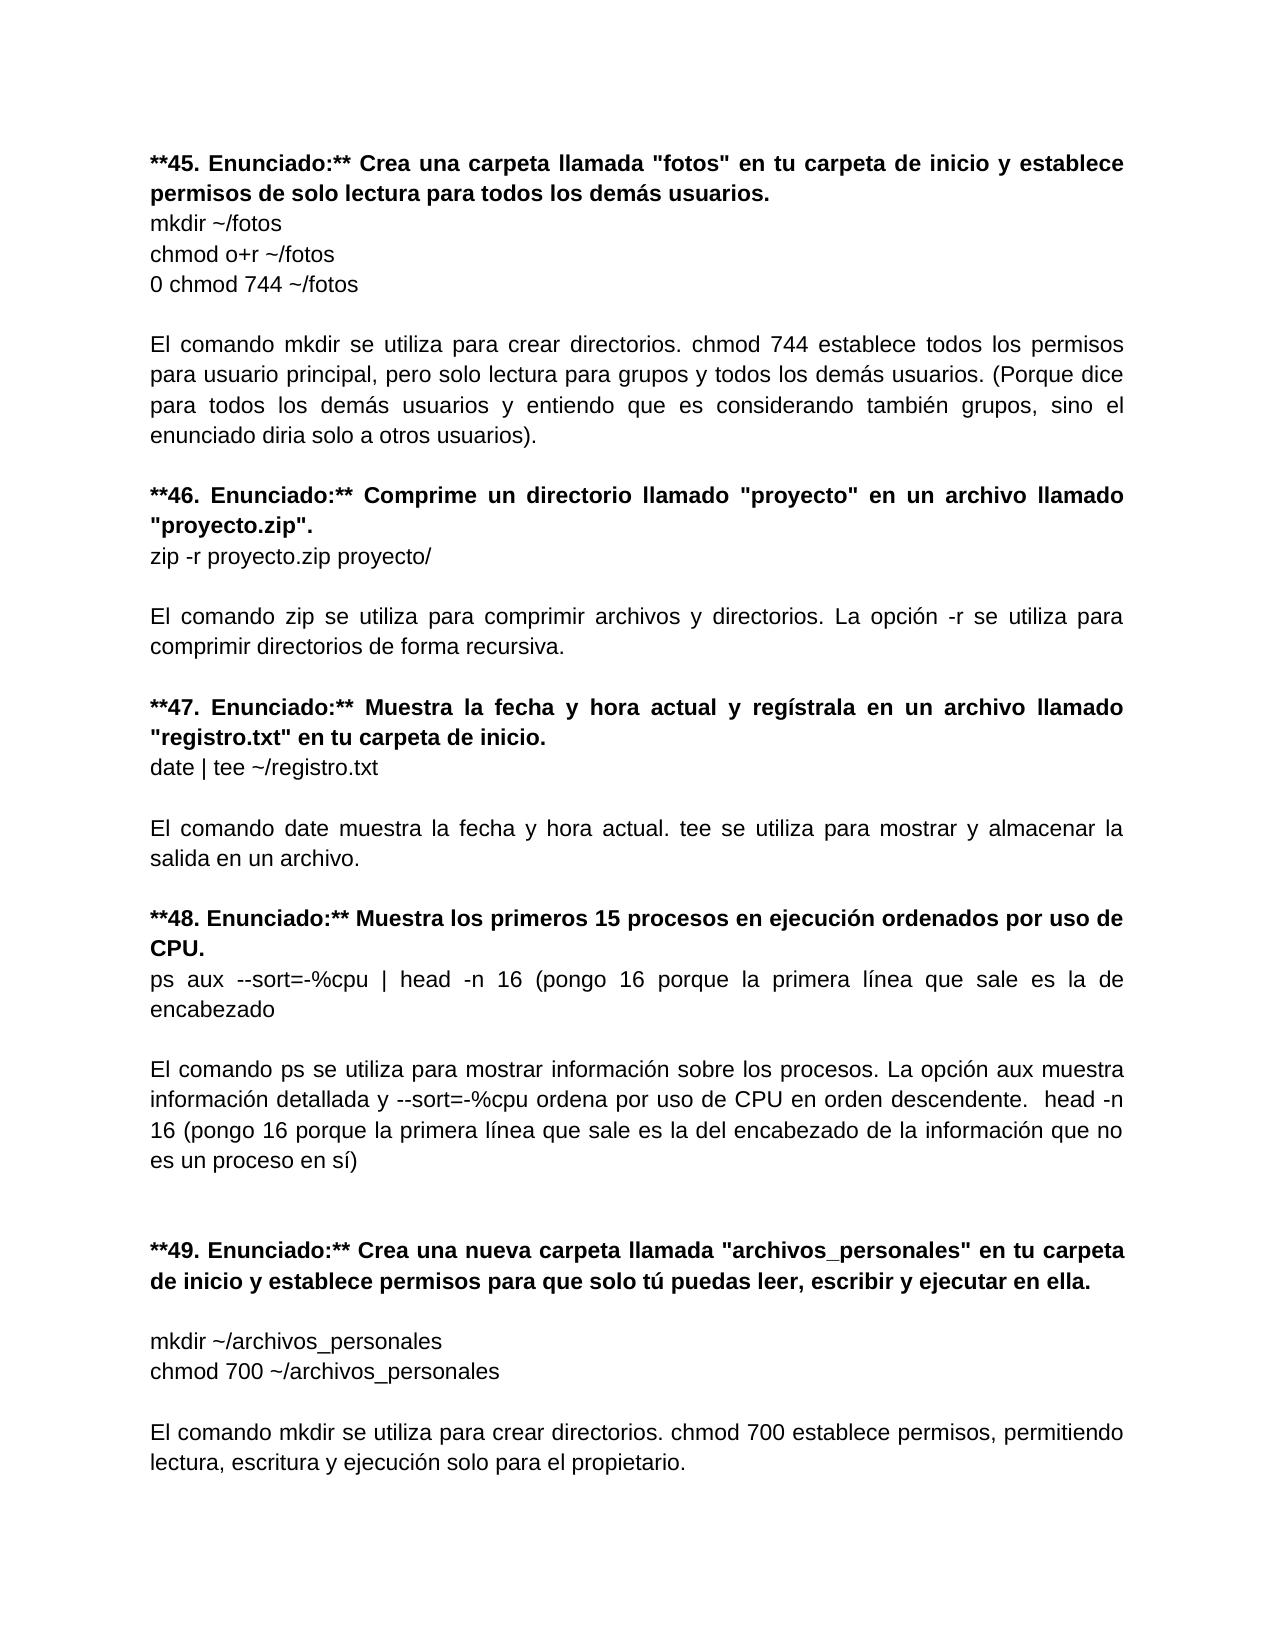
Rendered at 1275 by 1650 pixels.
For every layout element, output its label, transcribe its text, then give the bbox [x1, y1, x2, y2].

text **49. Enunciado:** Crea una nueva carpeta llamada "archivos_personales" en tu carpeta de inicio y establece permisos para que solo tú puedas leer, escribir y ejecutar en ella. [150, 1237, 1125, 1294]
text chmod 700 ~/archivos_personales [150, 1358, 1125, 1385]
text ps aux --sort=-%cpu | head -n 16 (pongo 16 porque la primera línea que sale es la de encabezado [150, 966, 1125, 1022]
text date | tee ~/registro.txt [150, 754, 1125, 781]
text **47. Enunciado:** Muestra la fecha y hora actual y regístrala en un archivo llamado "registro.txt" en tu carpeta de inicio. [150, 694, 1125, 750]
text mkdir ~/fotos [150, 210, 1125, 237]
text **45. Enunciado:** Crea una carpeta llamada "fotos" en tu carpeta de inicio y establece permisos de solo lectura para todos los demás usuarios. [150, 150, 1125, 207]
text 0 chmod 744 ~/fotos [150, 271, 1125, 297]
text chmod o+r ~/fotos [150, 241, 1125, 267]
text mkdir ~/archivos_personales [150, 1328, 1125, 1354]
text El comando zip se utiliza para comprimir archivos y directorios. La opción -r se utiliza para comprimir directorios de forma recursiva. [150, 603, 1125, 660]
text **46. Enunciado:** Comprime un directorio llamado "proyecto" en un archivo llamado "proyecto.zip". [150, 482, 1125, 539]
text El comando date muestra la fecha y hora actual. tee se utiliza para mostrar y almacenar la salida en un archivo. [150, 814, 1125, 871]
text zip -r proyecto.zip proyecto/ [150, 543, 1125, 569]
text El comando ps se utiliza para mostrar información sobre los procesos. La opción aux muestra información detallada y --sort=-%cpu ordena por uso de CPU en orden descendente. head -n 16 (pongo 16 porque la primera línea que sale es la del encabezado de la información que no es un proceso en sí) [150, 1056, 1125, 1173]
text El comando mkdir se utiliza para crear directorios. chmod 744 establece todos los permisos para usuario principal, pero solo lectura para grupos y todos los demás usuarios. (Porque dice para todos los demás usuarios y entiendo que es considerando también grupos, sino el enunciado diria solo a otros usuarios). [150, 331, 1125, 448]
text **48. Enunciado:** Muestra los primeros 15 procesos en ejecución ordenados por uso de CPU. [150, 905, 1125, 962]
